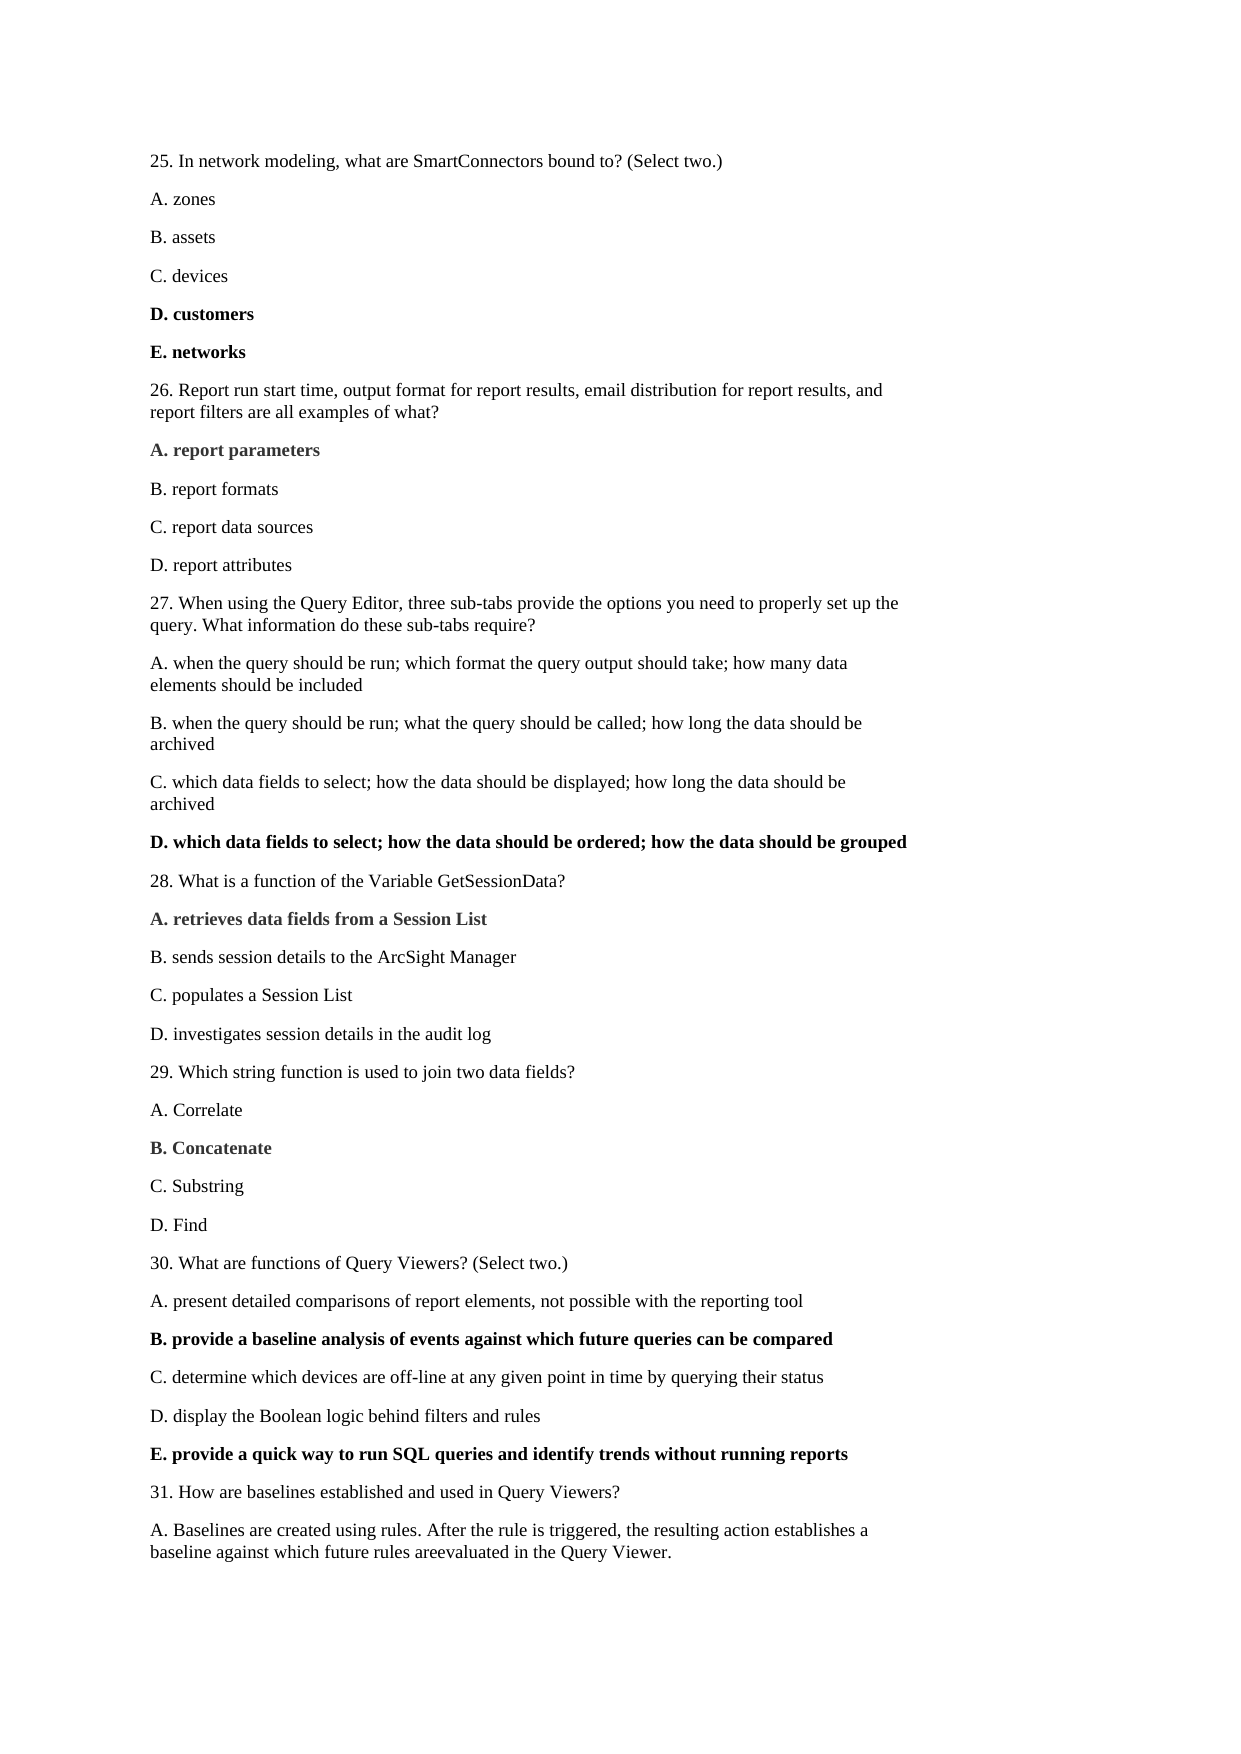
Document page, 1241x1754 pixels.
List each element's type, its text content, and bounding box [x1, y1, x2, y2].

text C. Substring [150, 1175, 1090, 1197]
text C. which data fields to select; how the data should be displayed; how long the data should be archived [150, 771, 1090, 814]
text A. report parameters [150, 439, 1090, 461]
text E. networks [150, 341, 1090, 363]
text D. which data fields to select; how the data should be ordered; how the data should be grouped [150, 831, 1090, 853]
text C. populates a Session List [150, 984, 1090, 1006]
text D. investigates session details in the audit log [150, 1022, 1090, 1044]
text 29. Which string function is used to join two data fields? [150, 1061, 1090, 1082]
text E. provide a quick way to run SQL queries and identify trends without running reports [150, 1443, 1090, 1464]
text 27. When using the Query Editor, three sub-tabs provide the options you need to properly set up the query. What information do these sub-tabs require? [150, 592, 1090, 635]
text 28. What is a function of the Variable GetSessionData? [150, 869, 1090, 891]
text 31. How are baselines established and used in Query Viewers? [150, 1481, 1090, 1503]
text A. zones [150, 188, 1090, 210]
text A. present detailed comparisons of report elements, not possible with the reporting tool [150, 1290, 1090, 1312]
text C. devices [150, 265, 1090, 286]
text A. when the query should be run; which format the query output should take; how many data elements should be included [150, 652, 1090, 695]
text B. provide a baseline analysis of events against which future queries can be compared [150, 1328, 1090, 1350]
text A. Correlate [150, 1099, 1090, 1120]
text D. report attributes [150, 554, 1090, 575]
text B. report formats [150, 477, 1090, 499]
text C. determine which devices are off-line at any given point in time by querying their status [150, 1366, 1090, 1388]
text A. Baselines are created using rules. After the rule is triggered, the resulting action establishes a baseline against which future rules areevaluated in the Query Viewer. [150, 1519, 1090, 1562]
text C. report data sources [150, 516, 1090, 537]
text D. Find [150, 1213, 1090, 1235]
text 26. Report run start time, output format for report results, email distribution for report results, and report filters are all examples of what? [150, 379, 1090, 422]
text B. assets [150, 226, 1090, 248]
text B. Concatenate [150, 1137, 1090, 1159]
text B. when the query should be run; what the query should be called; how long the data should be archived [150, 712, 1090, 755]
text D. customers [150, 303, 1090, 324]
text D. display the Boolean logic behind filters and rules [150, 1405, 1090, 1426]
text 25. In network modeling, what are SmartConnectors bound to? (Select two.) [150, 150, 1090, 172]
text B. sends session details to the ArcSight Manager [150, 946, 1090, 967]
text 30. What are functions of Query Viewers? (Select two.) [150, 1252, 1090, 1273]
text A. retrieves data fields from a Session List [150, 908, 1090, 929]
